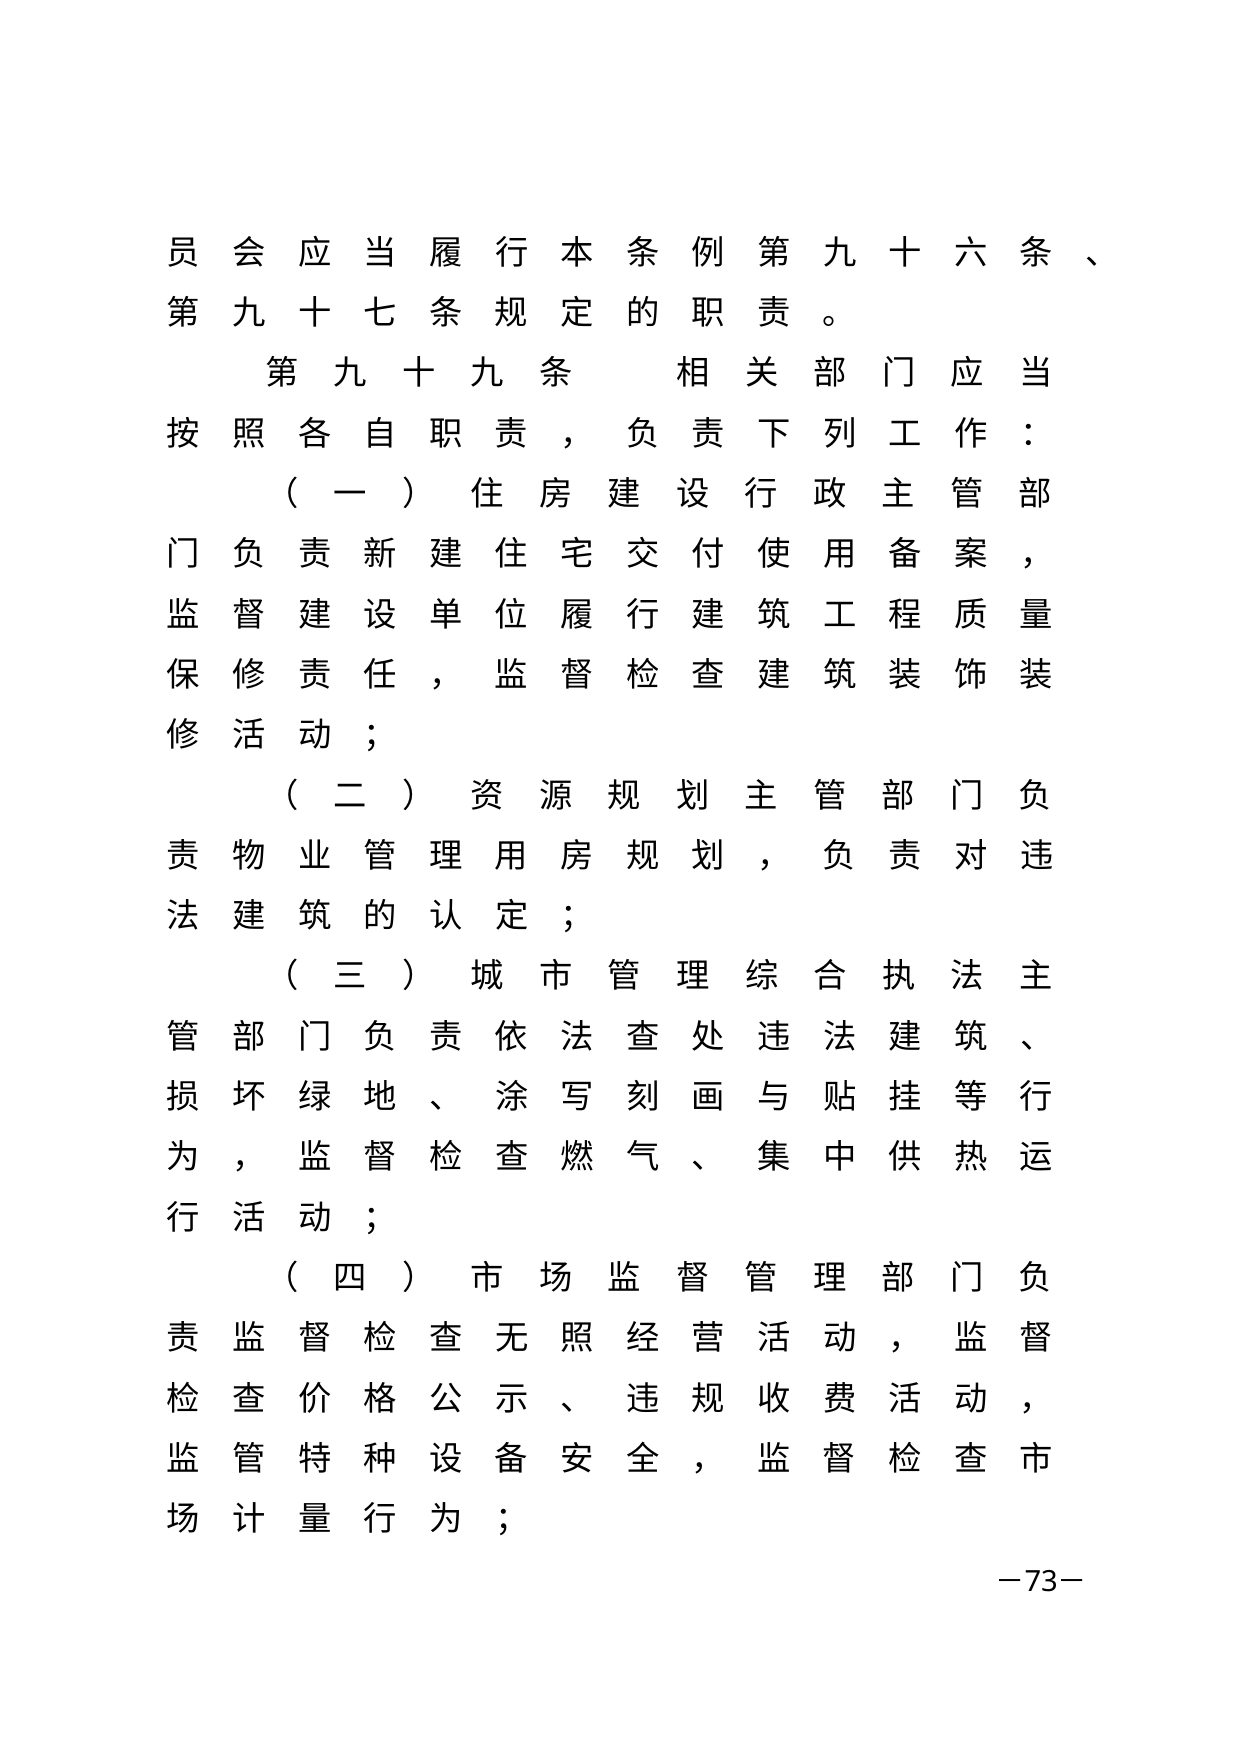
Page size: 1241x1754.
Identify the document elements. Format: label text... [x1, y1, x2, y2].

text 第九十九条 相关部门应当按照各自职责，负责下列工作： [167, 340, 1085, 461]
text （二）资源规划主管部门负责物业管理用房规划，负责对违法建筑的认定； [167, 762, 1085, 943]
text （三）城市管理综合执法主管部门负责依法查处违法建筑、损坏绿地、涂写刻画与贴挂等行为，监督检查燃气、集中供热运行活动； [167, 943, 1085, 1245]
text （一）住房建设行政主管部门负责新建住宅交付使用备案，监督建设单位履行建筑工程质量保修责任，监督检查建筑装饰装修活动； [167, 461, 1085, 762]
text （四）市场监督管理部门负责监督检查无照经营活动，监督检查价格公示、违规收费活动，监管特种设备安全，监督检查市场计量行为； [167, 1245, 1085, 1546]
text 第九十八条 开发区管理委员会应当履行本条例第九十六条、第九十七条规定的职责。 [167, 219, 1085, 340]
